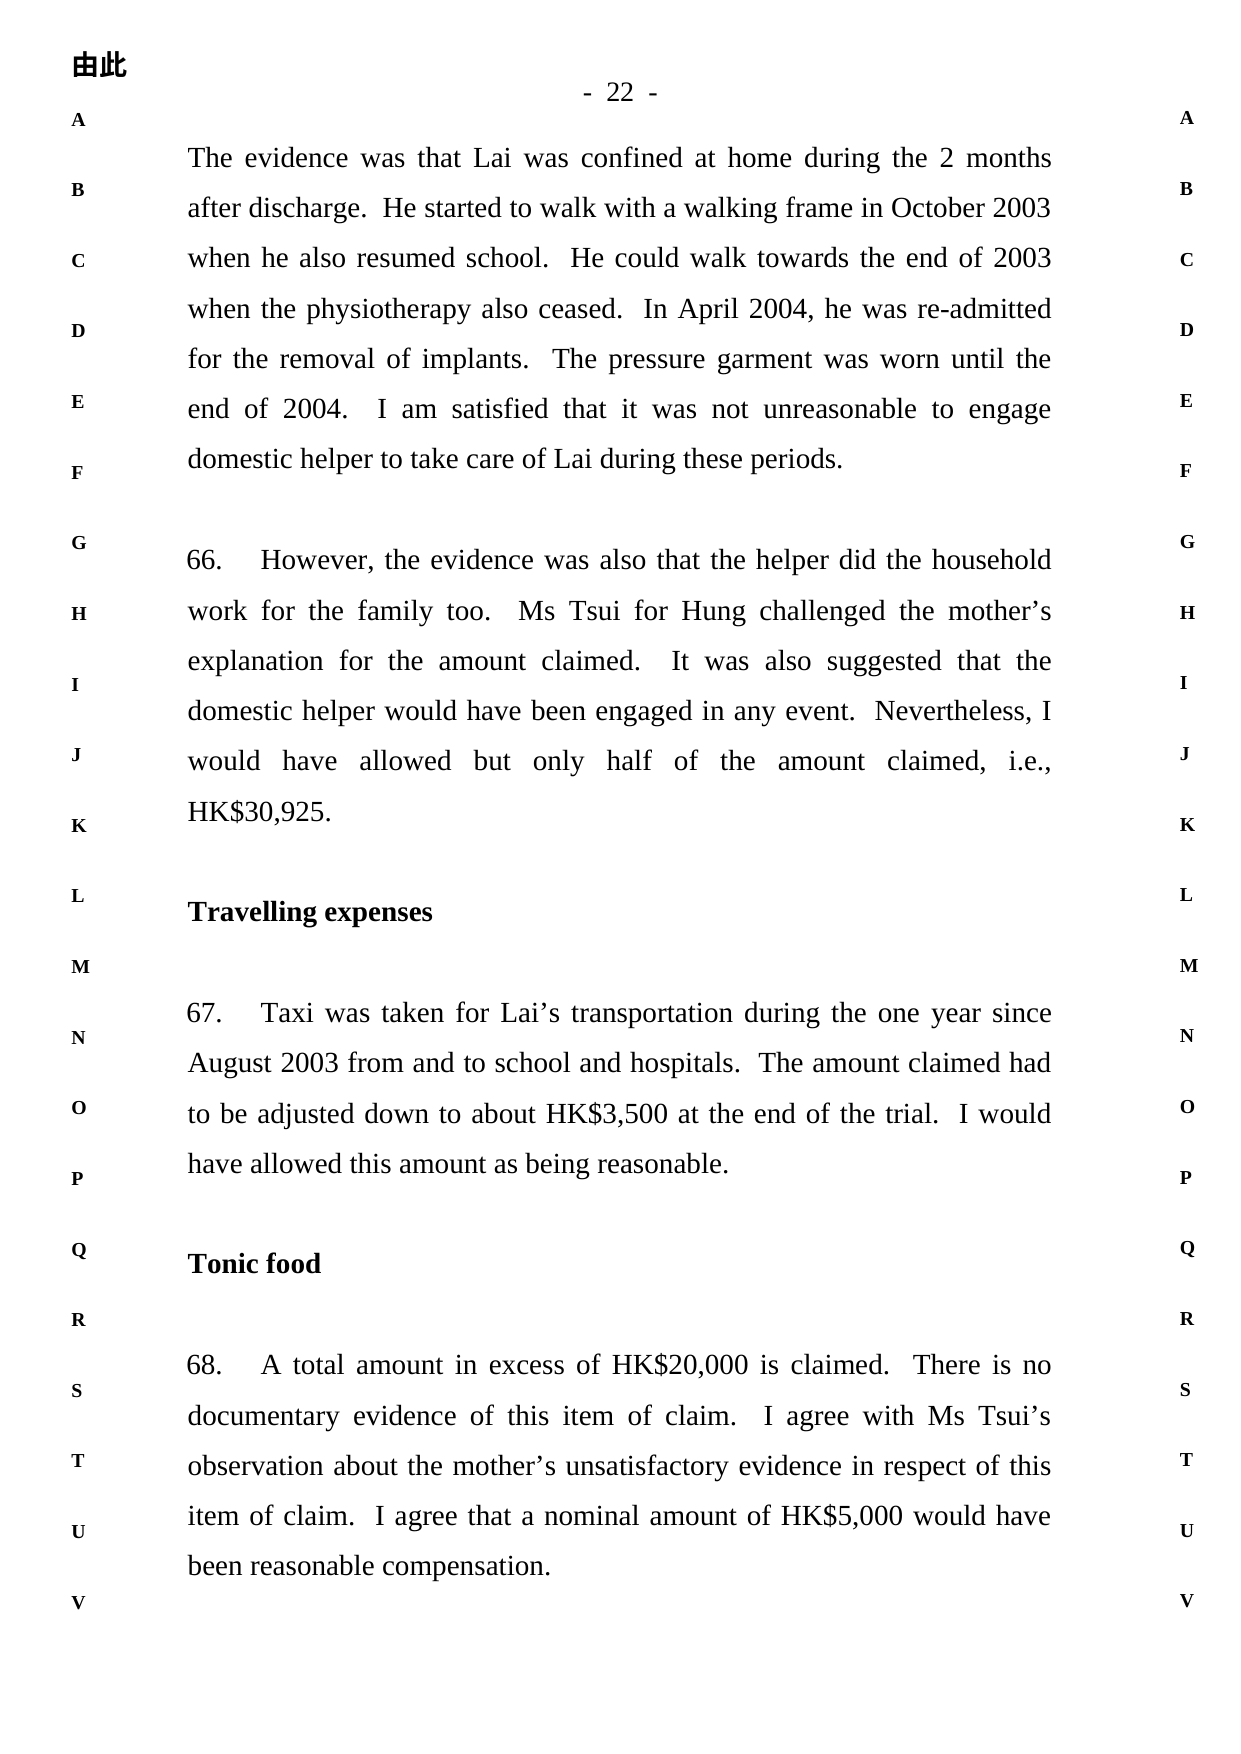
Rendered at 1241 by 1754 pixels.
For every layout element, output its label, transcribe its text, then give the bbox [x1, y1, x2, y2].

list A total amount in excess of HK$20,000 is claimed. There is no documentary evidence of this item of claim. I agree with Ms Tsui’s observation about the mother’s unsatisfactory evidence in respect of this item of claim. I agree that a nominal amount of HK$5,000 would have been reasonable compensation. [186, 1347, 1053, 1582]
list However, the evidence was also that the helper did the household work for the family too. Ms Tsui for Hung challenged the mother’s explanation for the amount claimed. It was also suggested that the domestic helper would have been engaged in any event. Nevertheless, I would have allowed but only half of the amount claimed, i.e., HK$30,925. [186, 542, 1053, 827]
list Taxi was taken for Lai’s transportation during the one year since August 2003 from and to school and hospitals. The amount claimed had to be adjusted down to about HK$3,500 at the end of the trial. I would have allowed this amount as being reasonable. [186, 995, 1053, 1179]
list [186, 140, 1053, 475]
text Travelling expenses [187, 894, 1053, 928]
text Tonic food [187, 1247, 1053, 1280]
